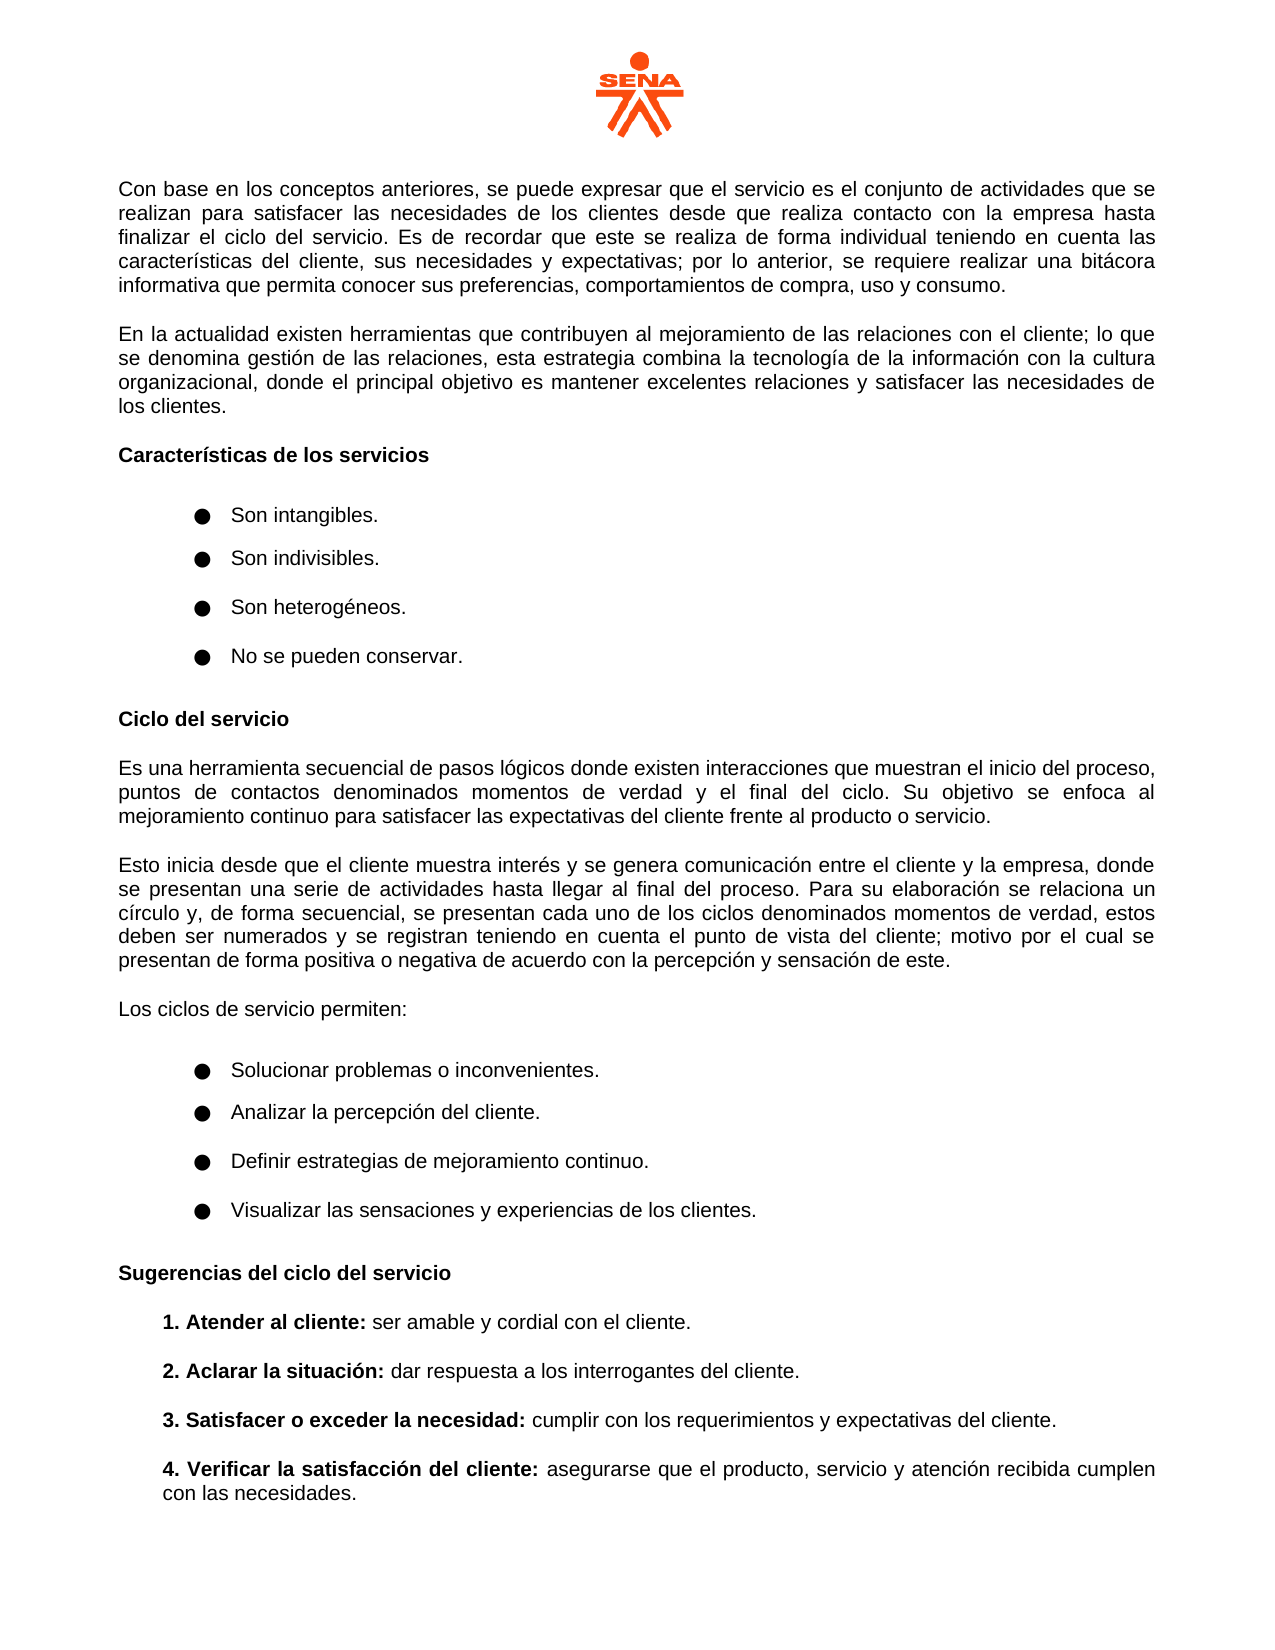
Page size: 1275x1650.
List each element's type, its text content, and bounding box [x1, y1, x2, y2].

text 1. Atender al cliente: ser amable y cordial con el cliente. [162, 1310, 1157, 1334]
list Son intangibles. [193, 492, 1157, 534]
text En la actualidad existen herramientas que contribuyen al mejoramiento de las relaciones con el cliente; lo que se denomina gestión de las relaciones, esta estrategia combina la tecnología de la información con la cultura organizacional, donde el principal objetivo es mantener excelentes relaciones y satisfacer las necesidades de los clientes. [118, 322, 1157, 418]
list No se pueden conservar. [193, 633, 1157, 675]
text 4. Verificar la satisfacción del cliente: asegurarse que el producto, servicio y atención recibida cumplen con las necesidades. [162, 1457, 1157, 1505]
picture [585, 48, 690, 142]
text Es una herramienta secuencial de pasos lógicos donde existen interacciones que muestran el inicio del proceso, puntos de contactos denominados momentos de verdad y el final del ciclo. Su objetivo se enfoca al mejoramiento continuo para satisfacer las expectativas del cliente frente al producto o servicio. [118, 756, 1157, 827]
text Sugerencias del ciclo del servicio [118, 1261, 1157, 1285]
list Visualizar las sensaciones y experiencias de los clientes. [193, 1187, 1157, 1230]
list Definir estrategias de mejoramiento continuo. [193, 1138, 1157, 1181]
text Ciclo del servicio [118, 707, 1157, 731]
text Esto inicia desde que el cliente muestra interés y se genera comunicación entre el cliente y la empresa, donde se presentan una serie de actividades hasta llegar al final del proceso. Para su elaboración se relaciona un círculo y, de forma secuencial, se presentan cada uno de los ciclos denominados momentos de verdad, estos deben ser numerados y se registran teniendo en cuenta el punto de vista del cliente; motivo por el cual se presentan de forma positiva o negativa de acuerdo con la percepción y sensación de este. [118, 852, 1157, 972]
list Analizar la percepción del cliente. [193, 1089, 1157, 1132]
text 2. Aclarar la situación: dar respuesta a los interrogantes del cliente. [162, 1359, 1157, 1383]
text Características de los servicios [118, 443, 1157, 467]
text 3. Satisfacer o exceder la necesidad: cumplir con los requerimientos y expectativas del cliente. [162, 1408, 1157, 1432]
list Son indivisibles. [193, 534, 1157, 577]
text Los ciclos de servicio permiten: [118, 997, 1157, 1021]
text Con base en los conceptos anteriores, se puede expresar que el servicio es el conjunto de actividades que se realizan para satisfacer las necesidades de los clientes desde que realiza contacto con la empresa hasta finalizar el ciclo del servicio. Es de recordar que este se realiza de forma individual teniendo en cuenta las características del cliente, sus necesidades y expectativas; por lo anterior, se requiere realizar una bitácora informativa que permita conocer sus preferencias, comportamientos de compra, uso y consumo. [118, 177, 1157, 297]
list Solucionar problemas o inconvenientes. [193, 1046, 1157, 1089]
list Son heterogéneos. [193, 583, 1157, 626]
